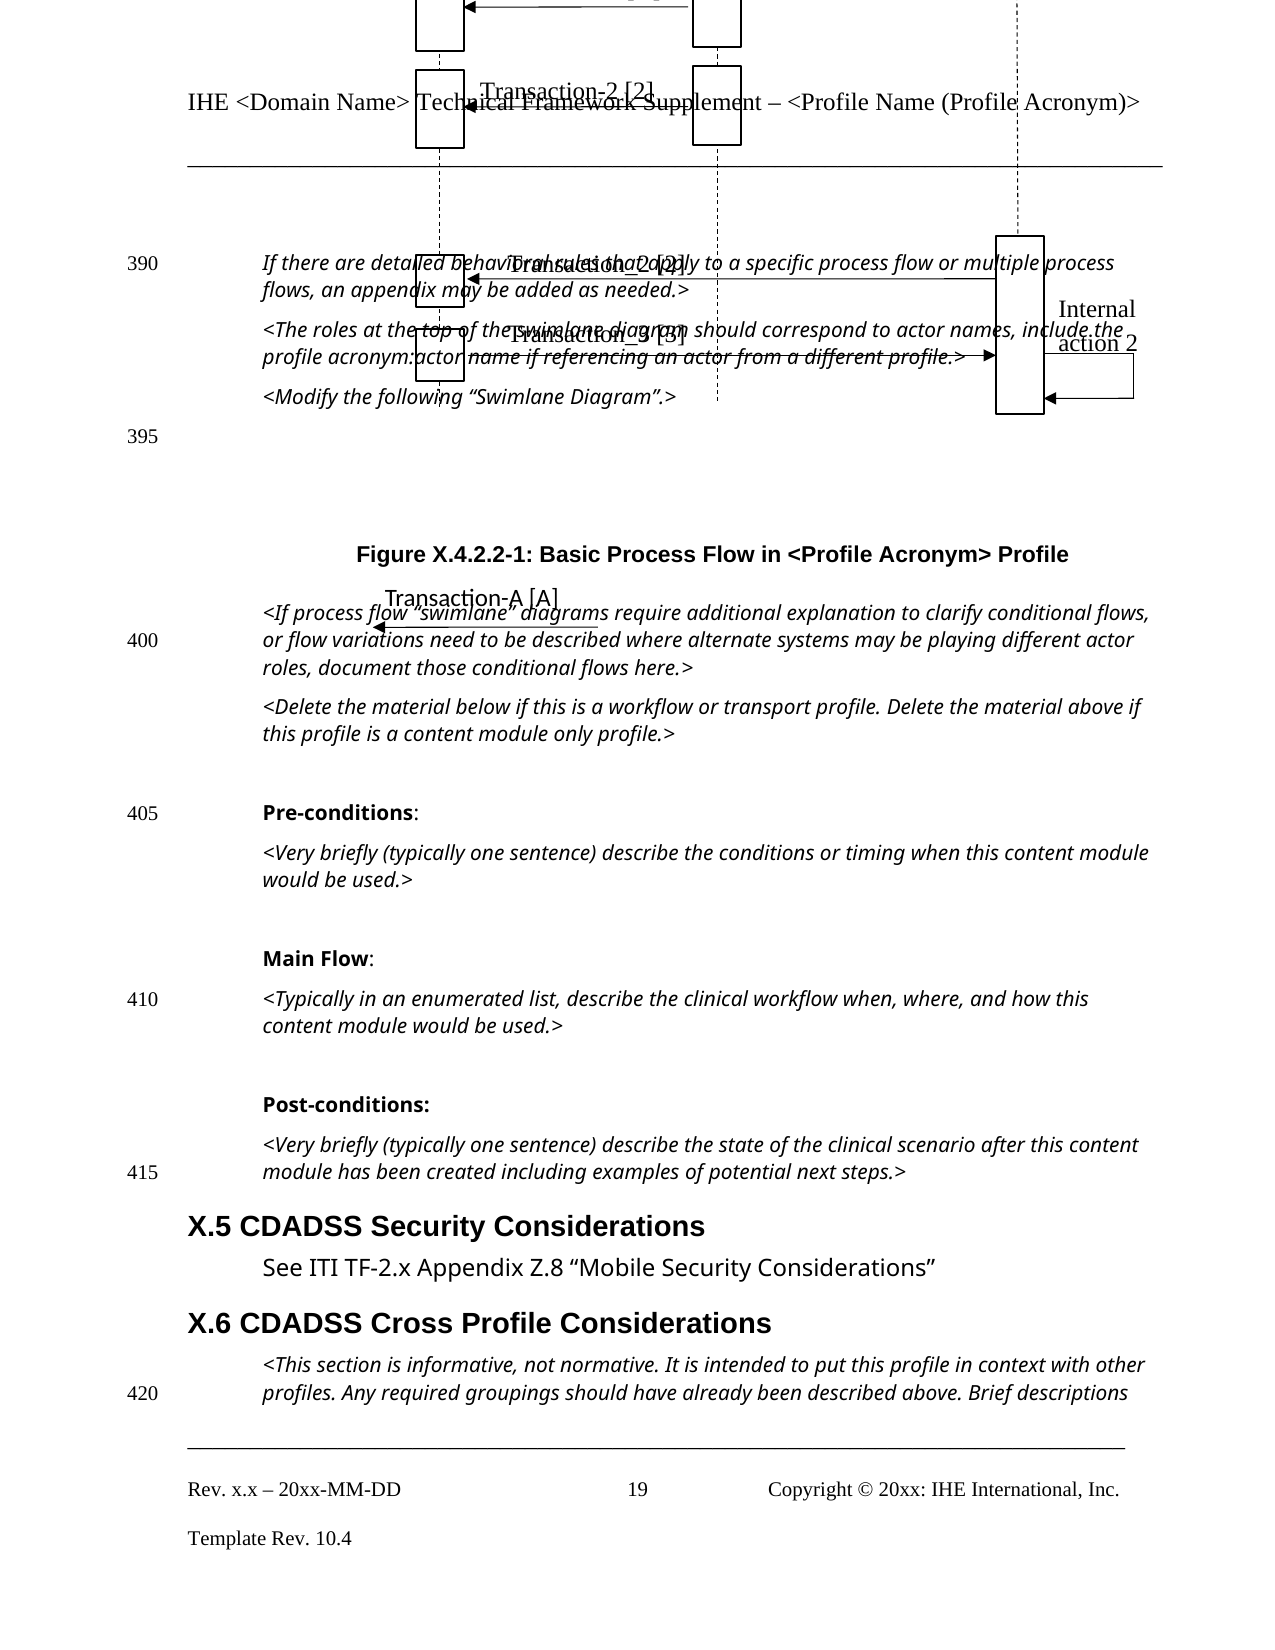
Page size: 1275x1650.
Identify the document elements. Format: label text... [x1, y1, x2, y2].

text See ITI TF-2.x Appendix Z.8 “Mobile Security Considerations” [262, 1254, 1162, 1281]
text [262, 1351, 1162, 1405]
text Main Flow: [262, 945, 1162, 972]
text <Very briefly (typically one sentence) describe the state of the clinical scenario after this content module has been created including examples of potential next steps.> [262, 1130, 1162, 1184]
text <The roles at the top of the swimlane diagram should correspond to actor names, include the profile acronym:actor name if referencing an actor from a different profile.> [262, 316, 1162, 370]
subtitle X.5 CDADSS Security Considerations [187, 1209, 1162, 1243]
text Post-conditions: [262, 1091, 1162, 1118]
text Pre-conditions: [262, 799, 1162, 826]
title Figure X.4.2.2-1: Basic Process Flow in <Profile Acronym> Profile [262, 541, 1162, 568]
text <If process flow “swimlane” diagrams require additional explanation to clarify conditional flows, or flow variations need to be described where alternate systems may be playing different actor roles, document those conditional flows here.> [262, 599, 1162, 680]
text <Delete the material below if this is a workflow or transport profile. Delete the material above if this profile is a content module only profile.> [262, 693, 1162, 747]
text <Very briefly (typically one sentence) describe the conditions or timing when this content module would be used.> [262, 839, 1162, 893]
text If there are detailed behavioral rules that apply to a specific process flow or multiple process flows, an appendix may be added as needed.> [262, 249, 1162, 303]
text <Modify the following “Swimlane Diagram”.> [262, 382, 1162, 409]
text <Typically in an enumerated list, describe the clinical workflow when, where, and how this content module would be used.> [262, 984, 1162, 1039]
subtitle X.6 CDADSS Cross Profile Considerations [187, 1306, 1162, 1340]
